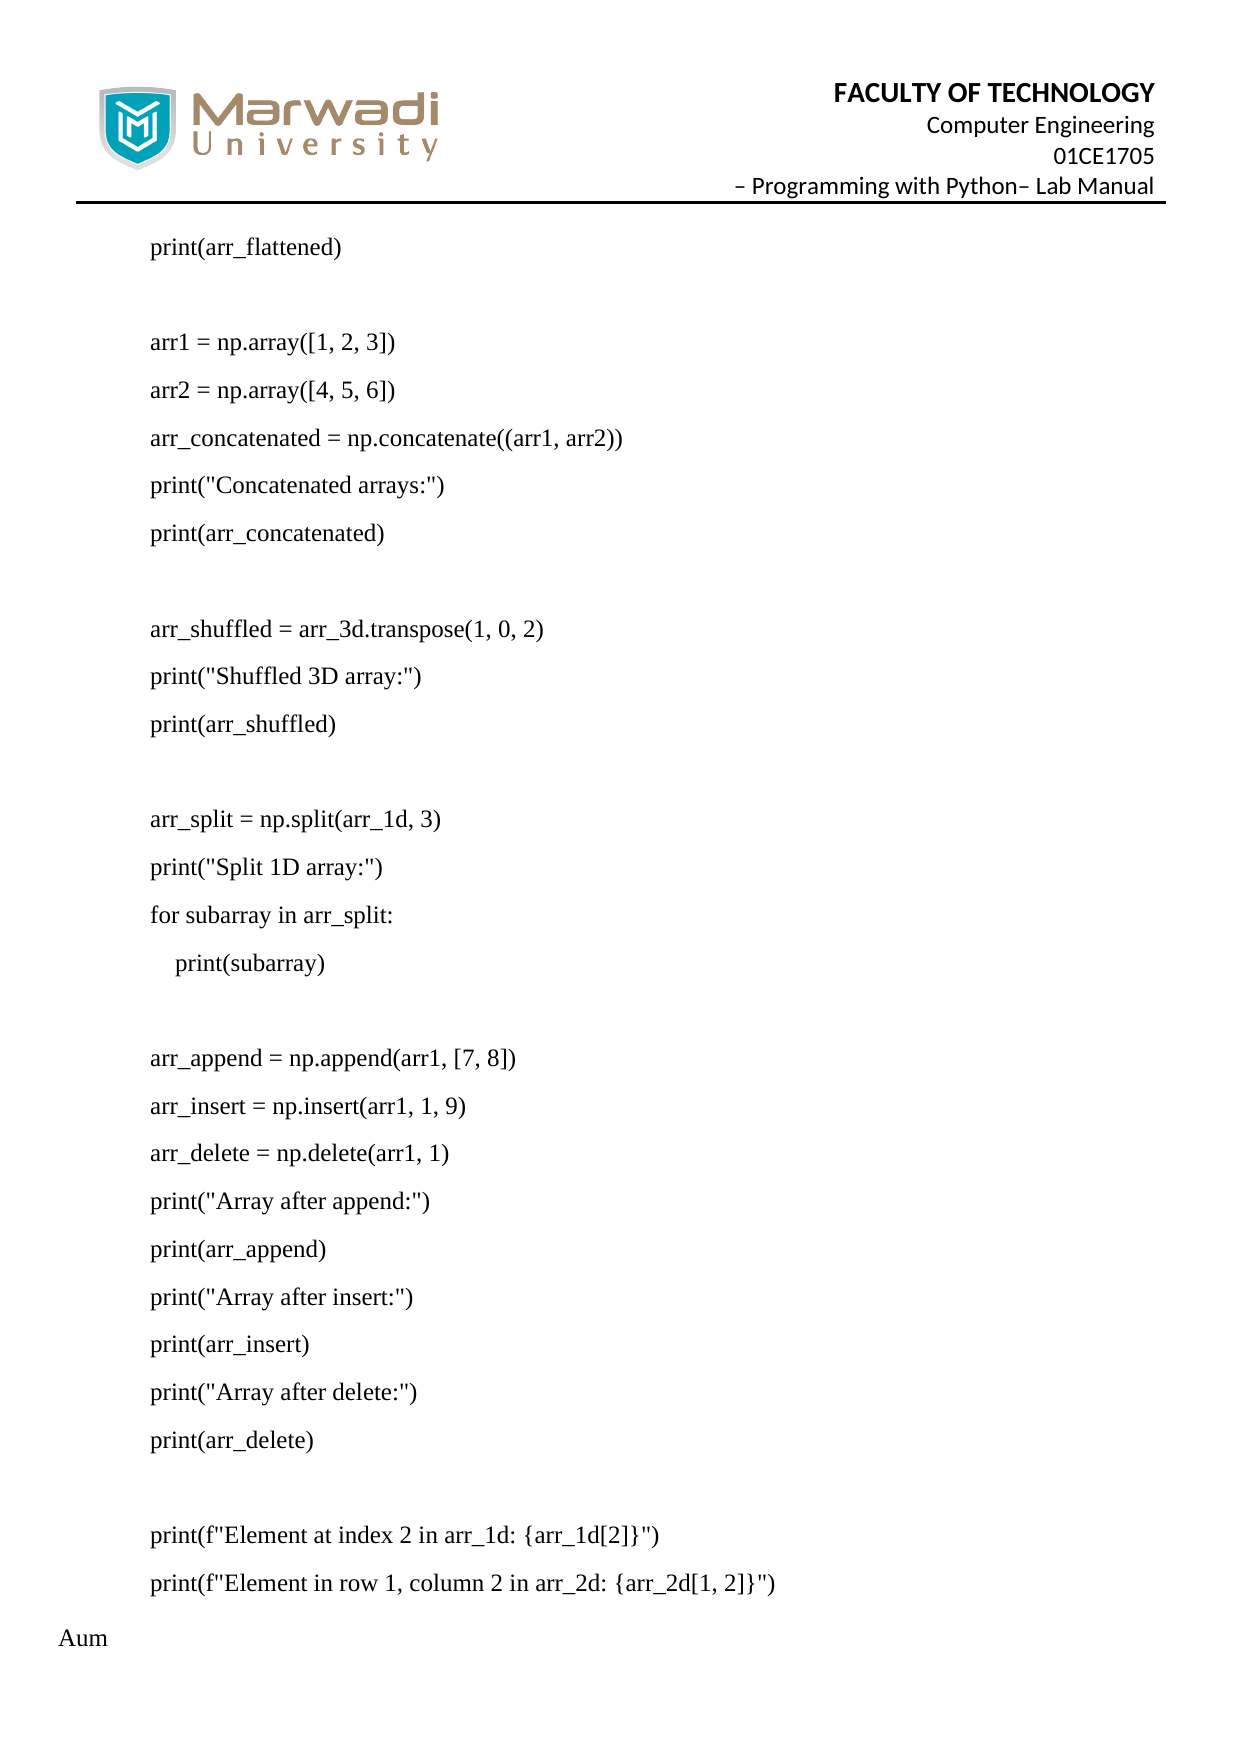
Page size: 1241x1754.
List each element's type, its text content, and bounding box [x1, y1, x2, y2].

text arr_insert = np.insert(arr1, 1, 9) [150, 1091, 1090, 1119]
text arr_delete = np.delete(arr1, 1) [150, 1138, 1090, 1167]
text for subarray in arr_split: [150, 900, 1090, 929]
text print(arr_concatenated) [150, 518, 1090, 547]
text print(f"Element in row 1, column 2 in arr_2d: {arr_2d[1, 2]}") [150, 1568, 1090, 1597]
text print(arr_delete) [150, 1425, 1090, 1453]
text arr1 = np.array([1, 2, 3]) [150, 327, 1090, 356]
text print("Shuffled 3D array:") [150, 661, 1090, 690]
text print(subarray) [150, 948, 1090, 976]
text arr2 = np.array([4, 5, 6]) [150, 375, 1090, 404]
text print(arr_shuffled) [150, 709, 1090, 738]
text arr_concatenated = np.concatenate((arr1, arr2)) [150, 423, 1090, 452]
text print("Split 1D array:") [150, 852, 1090, 881]
text print("Array after delete:") [150, 1377, 1090, 1406]
text print(arr_insert) [150, 1329, 1090, 1358]
text print("Concatenated arrays:") [150, 471, 1090, 499]
picture [87, 73, 450, 181]
text print(arr_append) [150, 1234, 1090, 1263]
text print("Array after append:") [150, 1186, 1090, 1215]
text print("Array after insert:") [150, 1282, 1090, 1310]
text print(arr_flattened) [150, 232, 1090, 261]
text arr_shuffled = arr_3d.transpose(1, 0, 2) [150, 614, 1090, 642]
text print(f"Element at index 2 in arr_1d: {arr_1d[2]}") [150, 1520, 1090, 1549]
text arr_split = np.split(arr_1d, 3) [150, 804, 1090, 833]
text arr_append = np.append(arr1, [7, 8]) [150, 1043, 1090, 1072]
